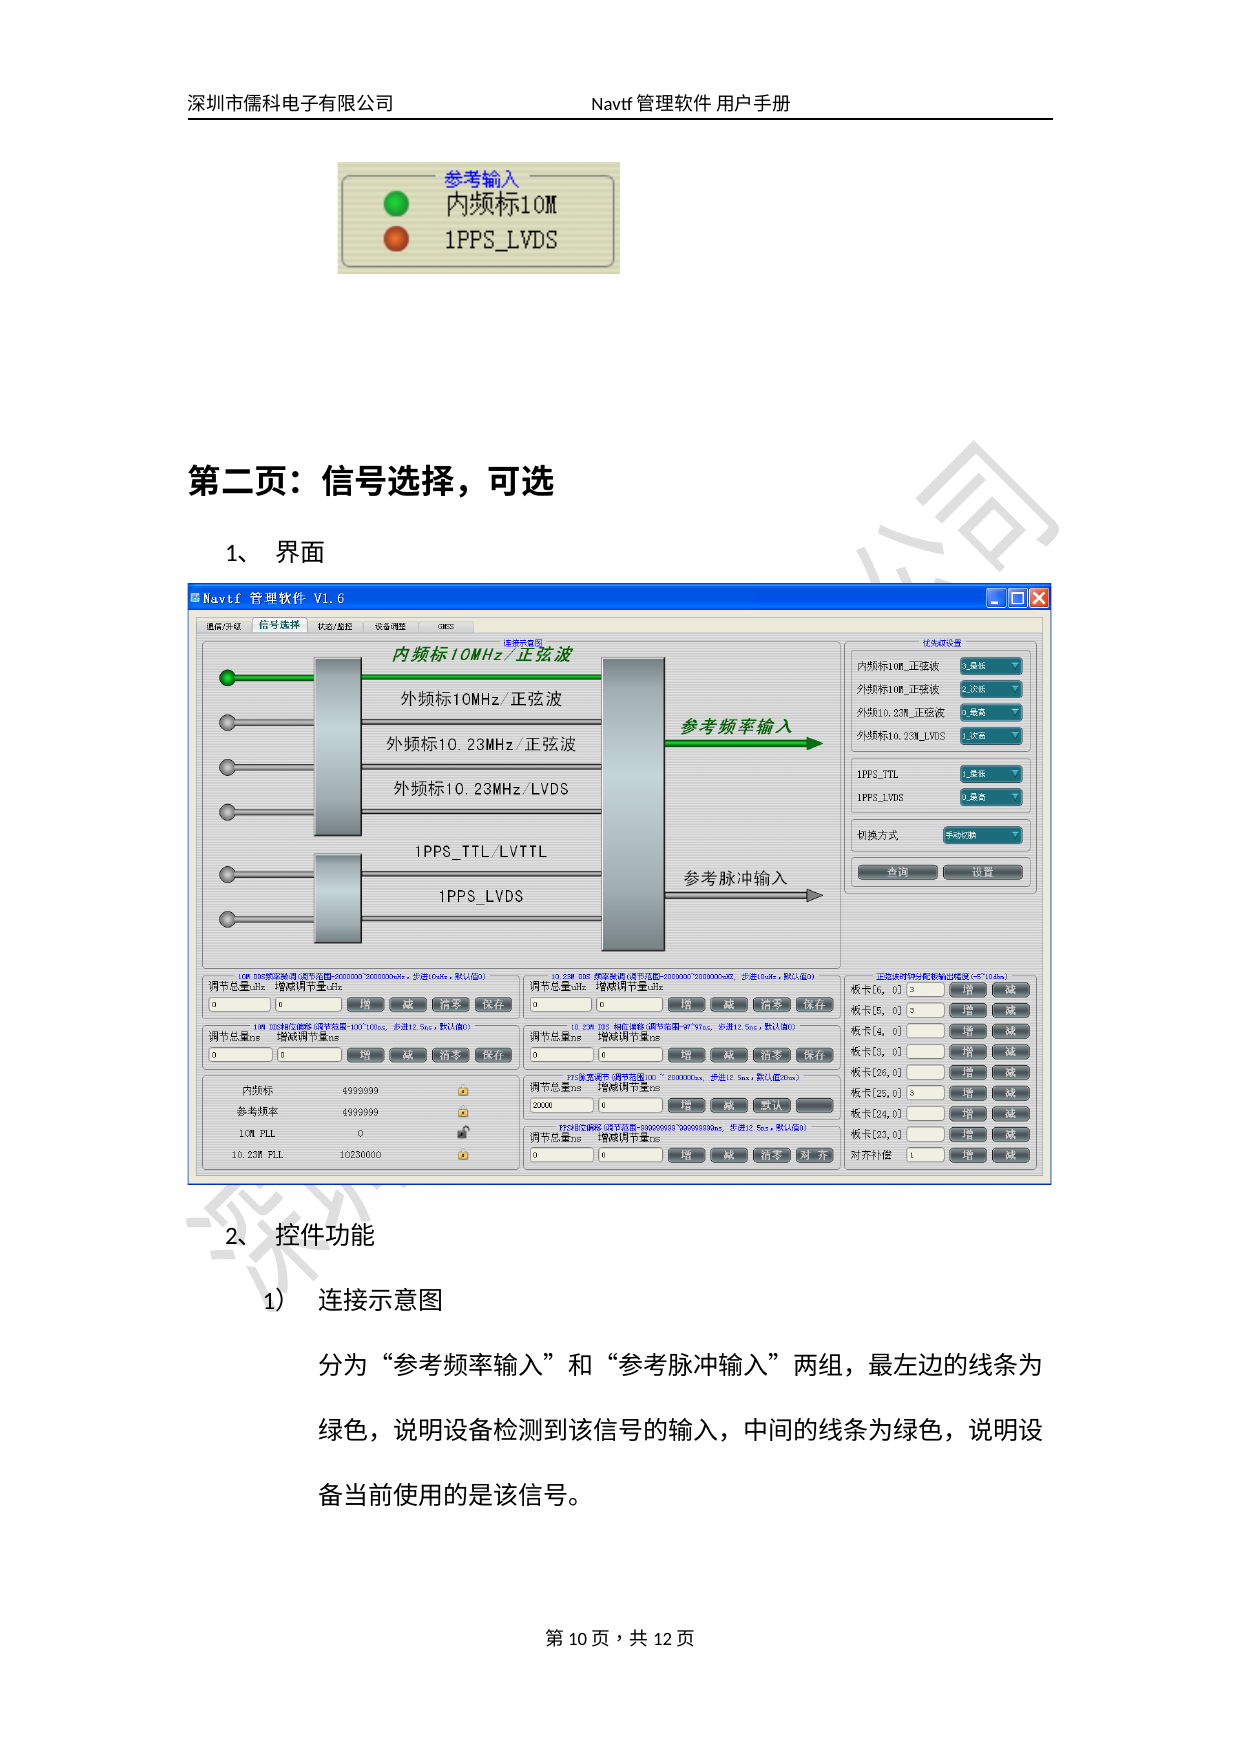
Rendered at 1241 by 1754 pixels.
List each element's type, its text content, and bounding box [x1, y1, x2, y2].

picture [187, 583, 1052, 1185]
list 连接示意图 [262, 1266, 1053, 1331]
subtitle 第二页：信号选择，可选 [187, 447, 1053, 512]
list 分为“参考频率输入”和“参考脉冲输入”两组，最左边的线条为绿色，说明设备检测到该信号的输入，中间的线条为绿色，说明设备当前使用的是该信号。 [319, 1331, 1053, 1526]
list 界面 [225, 518, 1053, 583]
picture [337, 162, 620, 274]
list 控件功能 [225, 1201, 1053, 1266]
